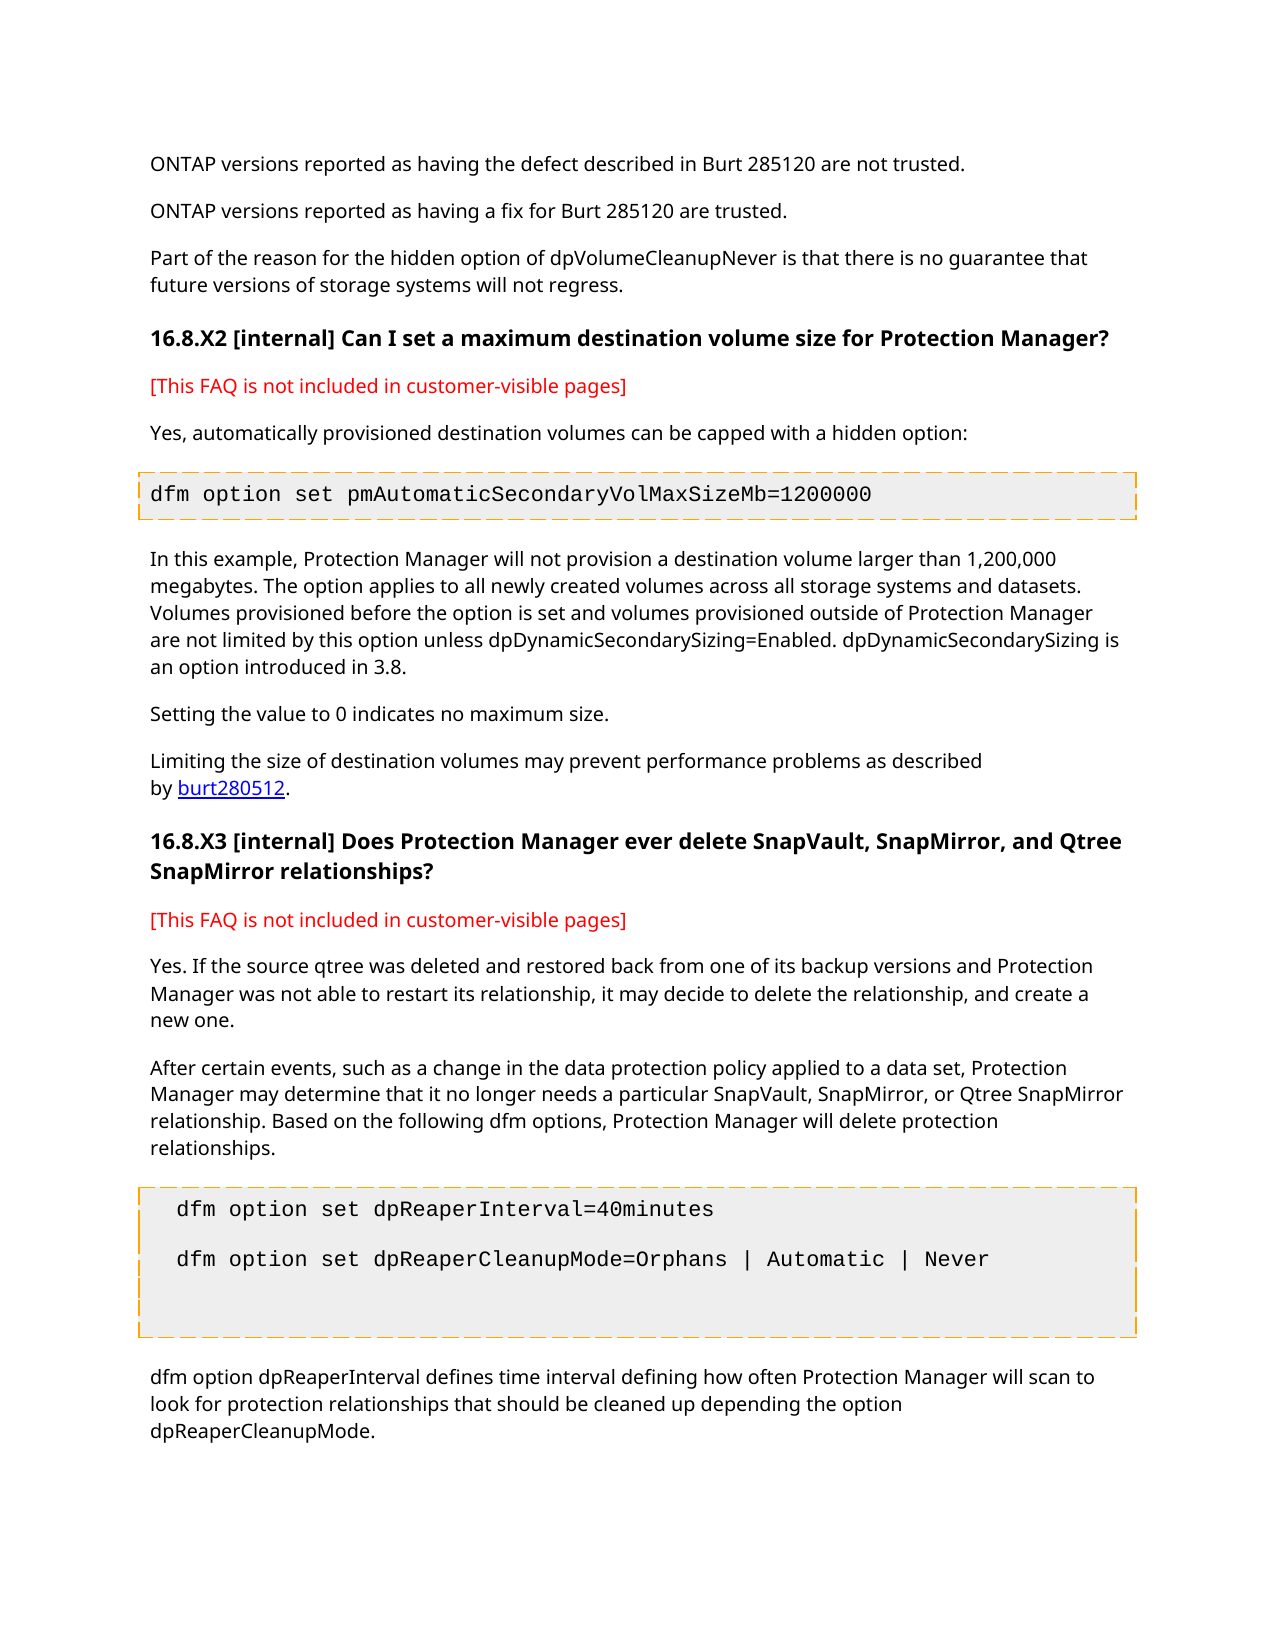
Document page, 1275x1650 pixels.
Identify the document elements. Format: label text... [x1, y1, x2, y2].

text 16.8.X3 [internal] Does Protection Manager ever delete SnapVault, SnapMirror, and Qtree SnapMirror relationships? [150, 826, 1125, 886]
text 16.8.X2 [internal] Can I set a maximum destination volume size for Protection Manager? [150, 323, 1125, 353]
text [This FAQ is not included in customer-visible pages] [150, 373, 1125, 400]
text Part of the reason for the hidden option of dpVolumeCleanupNever is that there is no guarantee that future versions of storage systems will not regress. [150, 244, 1125, 298]
text Setting the value to 0 indicates no maximum size. [150, 700, 1125, 727]
text In this example, Protection Manager will not provision a destination volume larger than 1,200,000 megabytes. The option applies to all newly created volumes across all storage systems and datasets. Volumes provisioned before the option is set and volumes provisioned outside of Protection Manager are not limited by this option unless dpDynamicSecondarySizing=Enabled. dpDynamicSecondarySizing is an option introduced in 3.8. [150, 545, 1125, 680]
text dfm option dpReaperInterval defines time interval defining how often Protection Manager will scan to look for protection relationships that should be cleaned up depending the option dpReaperCleanupMode. [150, 1363, 1125, 1444]
text After certain events, such as a change in the data protection policy applied to a data set, Protection Manager may determine that it no longer needs a particular SnapVault, SnapMirror, or Qtree SnapMirror relationship. Based on the following dfm options, Protection Manager will delete protection relationships. [150, 1054, 1125, 1162]
text Limiting the size of destination volumes may prevent performance problems as described by burt280512. [150, 747, 1125, 801]
text dfm option set pmAutomaticSecondaryVolMaxSizeMb=1200000 [138, 472, 1137, 520]
text Yes. If the source qtree was deleted and restored back from one of its backup versions and Protection Manager was not able to restart its relationship, it may decide to delete the relationship, and create a new one. [150, 953, 1125, 1034]
text [This FAQ is not included in customer-visible pages] [150, 906, 1125, 933]
text Yes, automatically provisioned destination volumes can be capped with a hidden option: [150, 420, 1125, 447]
text ONTAP versions reported as having a fix for Burt 285120 are trusted. [150, 197, 1125, 224]
text dfm option set dpReaperInterval=40minutes [138, 1187, 1137, 1223]
text dfm option set dpReaperCleanupMode=Orphans | Automatic | Never [138, 1236, 1137, 1273]
text ONTAP versions reported as having the defect described in Burt 285120 are not trusted. [150, 150, 1125, 177]
